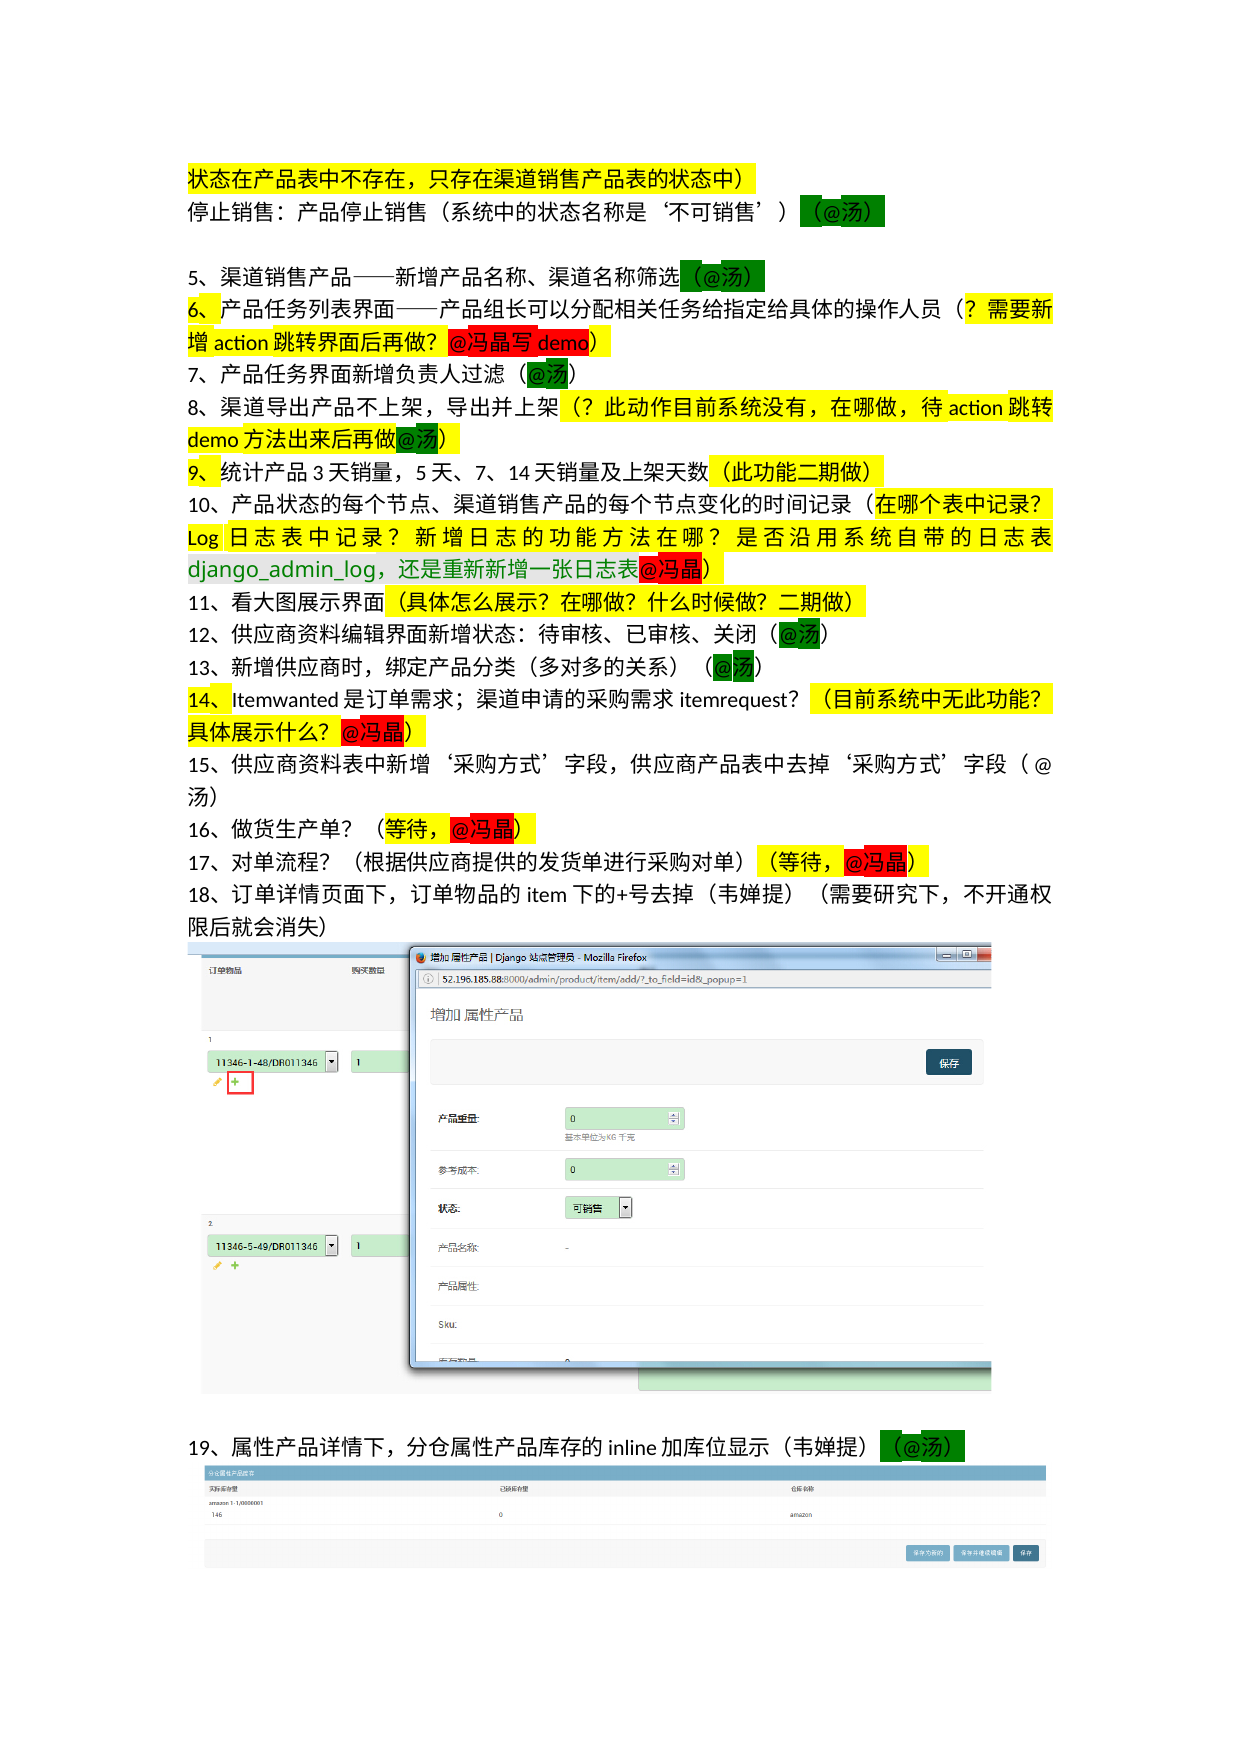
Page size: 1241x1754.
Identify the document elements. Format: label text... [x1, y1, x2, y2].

list 做货生产单？（等待，@冯晶） [187, 812, 1053, 844]
text 停止销售：产品停止销售（系统中的状态名称是‘不可销售’）（@汤） [187, 194, 1053, 227]
list 供应商资料编辑界面新增状态：待审核、已审核、关闭（@汤） [187, 617, 1053, 649]
picture [187, 942, 992, 1394]
list 产品任务列表界面——产品组长可以分配相关任务给指定给具体的操作人员（？需要新增action跳转界面后再做？@冯晶写demo） [187, 292, 1053, 357]
list 渠道导出产品不上架，导出并上架（？此动作目前系统没有，在哪做，待action跳转demo方法出来后再做@汤） [187, 389, 1053, 454]
list 供应商资料表中新增‘采购方式’字段，供应商产品表中去掉‘采购方式’字段（@汤） [187, 747, 1053, 812]
list 渠道销售产品——新增产品名称、渠道名称筛选（@汤） [187, 259, 1053, 292]
list 产品任务界面新增负责人过滤（@汤） [187, 357, 1053, 389]
picture [187, 1462, 1052, 1569]
list 对单流程？（根据供应商提供的发货单进行采购对单）（等待，@冯晶） [187, 844, 1053, 877]
list 统计产品3天销量，5天、7、14天销量及上架天数（此功能二期做） [187, 454, 1053, 487]
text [187, 162, 1053, 194]
list 属性产品详情下，分仓属性产品库存的inline加库位显示（韦婵提）（@汤） [187, 1429, 1053, 1462]
list Itemwanted是订单需求；渠道申请的采购需求itemrequest？（目前系统中无此功能？具体展示什么？@冯晶） [187, 682, 1053, 747]
list 新增供应商时，绑定产品分类（多对多的关系）（@汤） [187, 649, 1053, 682]
list 订单详情页面下，订单物品的item下的+号去掉（韦婵提）（需要研究下，不开通权限后就会消失） [187, 877, 1053, 942]
list 产品状态的每个节点、渠道销售产品的每个节点变化的时间记录（在哪个表中记录？Log日志表中记录？新增日志的功能方法在哪？是否沿用系统自带的日志表django_admin_log，还是重新新增一张日志表@冯晶） [187, 487, 1053, 584]
list 看大图展示界面（具体怎么展示？在哪做？什么时候做？二期做） [187, 584, 1053, 617]
